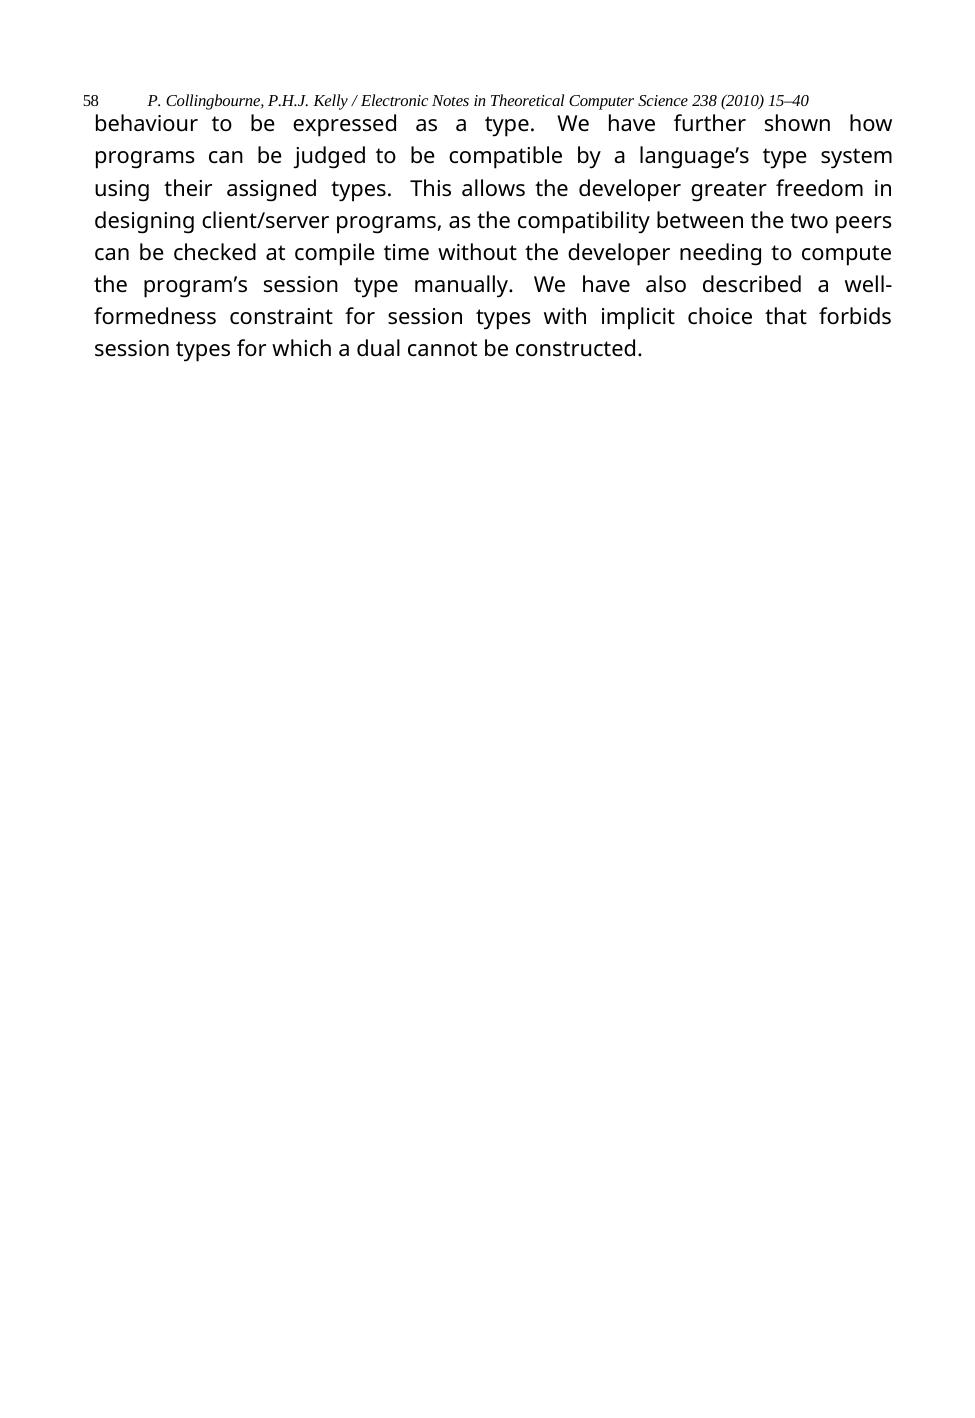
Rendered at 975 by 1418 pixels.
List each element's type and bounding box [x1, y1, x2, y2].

text [94, 108, 893, 363]
